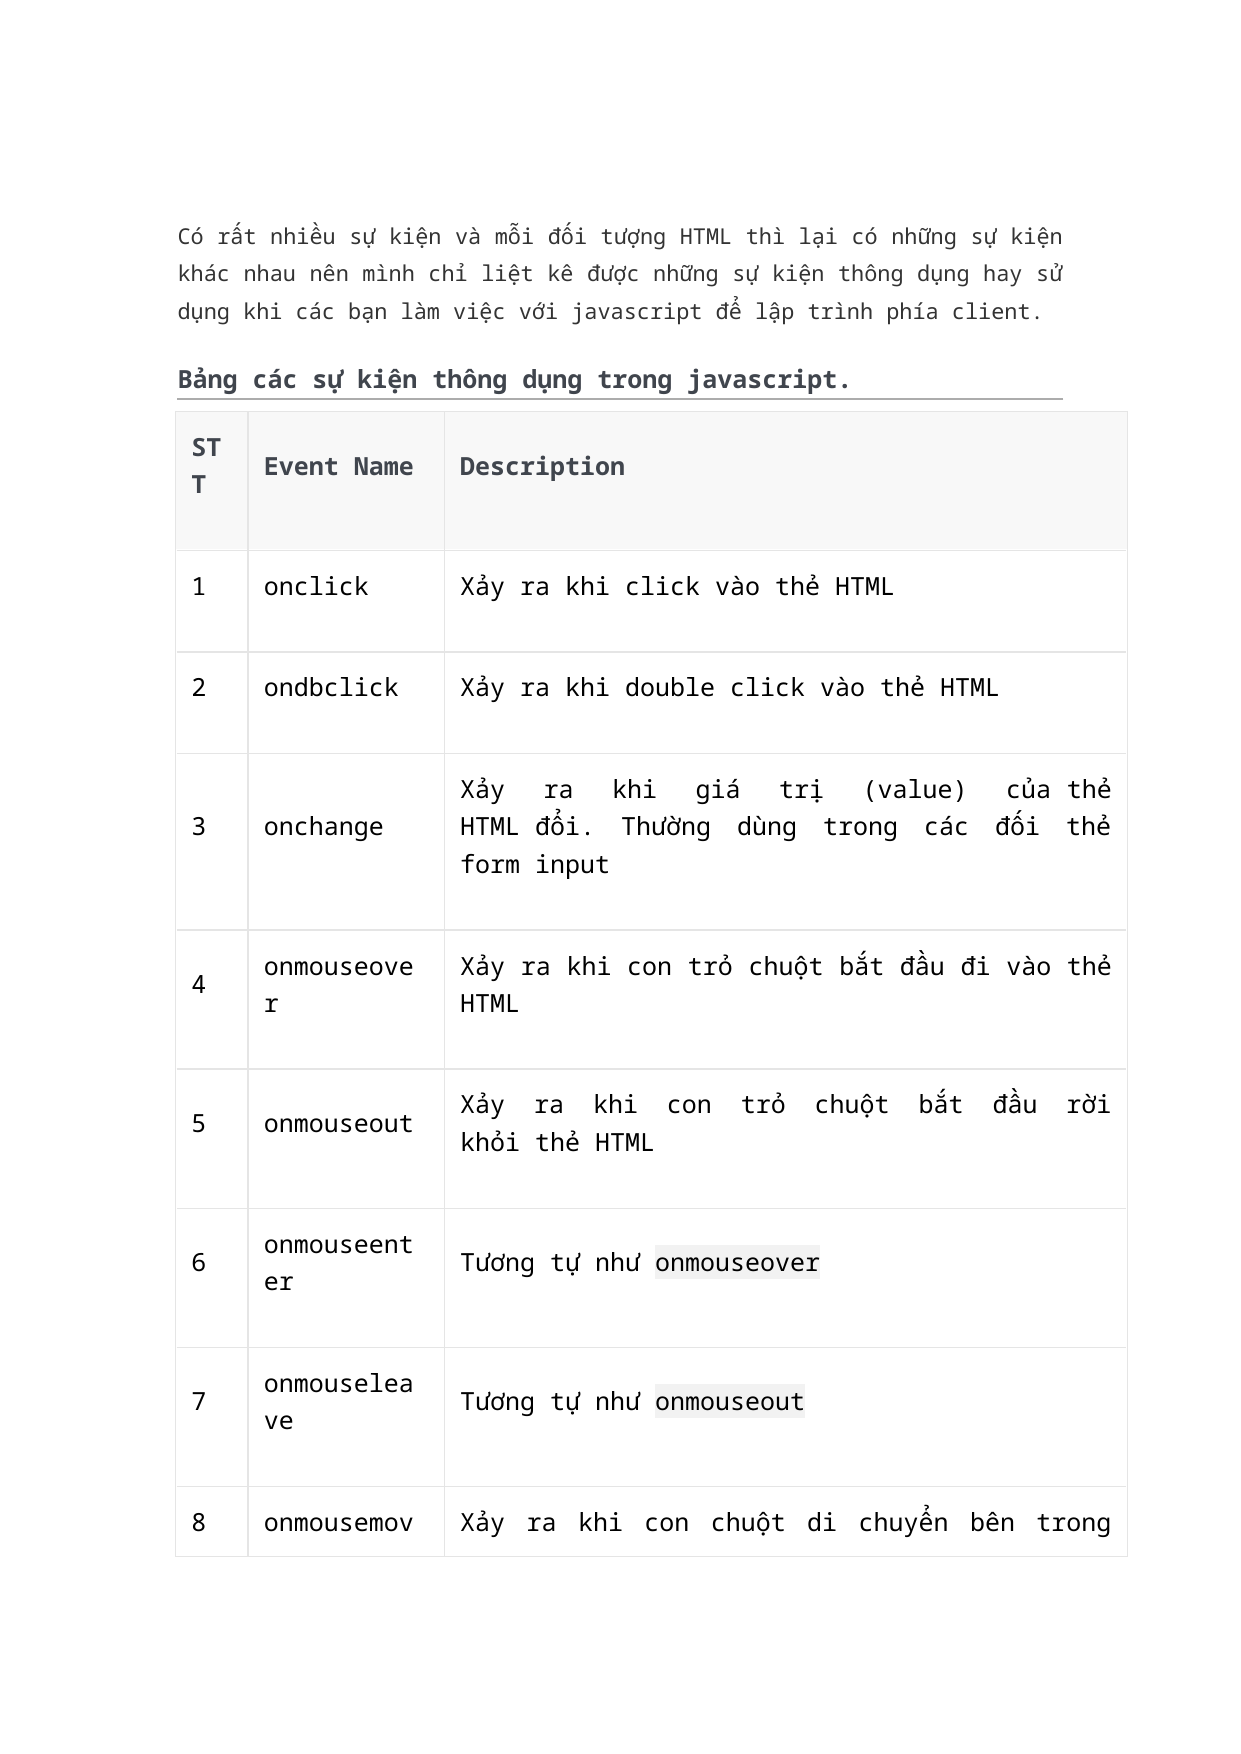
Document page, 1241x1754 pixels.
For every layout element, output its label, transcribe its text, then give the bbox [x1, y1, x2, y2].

table_cell 4 [176, 930, 247, 1068]
table_cell onmousemove [249, 1487, 444, 1556]
table_cell onmouseenter [249, 1209, 444, 1346]
text Có rất nhiều sự kiện và mỗi đối tượng HTML thì lại có những sự kiện khác nhau nên mình chỉ liệt kê được những sự kiện thông dụng hay sử dụng khi các bạn làm việc với javascript để lập trình phía client. [177, 217, 1063, 329]
text Bảng các sự kiện thông dụng trong javascript. [177, 361, 1063, 398]
table_cell Xảy ra khi click vào thẻ HTML [445, 550, 1127, 651]
table_header Description [445, 412, 1127, 549]
table_cell Tương tự như onmouseover [445, 1208, 1127, 1346]
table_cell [445, 1486, 1127, 1556]
table_cell 1 [176, 551, 247, 651]
table_cell onclick [249, 551, 444, 651]
table_cell 2 [176, 652, 247, 753]
table_cell 6 [176, 1209, 247, 1346]
table_cell Tương tự như onmouseout [445, 1346, 1127, 1486]
table_cell 7 [176, 1348, 247, 1486]
table_header Event Name [249, 412, 444, 549]
table_cell onmouseleave [249, 1348, 444, 1486]
table_cell ondbclick [249, 653, 444, 753]
table_header STT [176, 412, 247, 549]
table_cell Xảy ra khi con trỏ chuột bắt đầu rời khỏi thẻ HTML [445, 1068, 1127, 1207]
table_cell 5 [176, 1069, 247, 1207]
table_cell 3 [176, 754, 247, 929]
table_cell Xảy ra khi con trỏ chuột bắt đầu đi vào thẻ HTML [445, 929, 1127, 1068]
table_cell onmouseout [249, 1070, 444, 1207]
table_cell Xảy ra khi giá trị (value) của thẻ HTML đổi. Thường dùng trong các đối thẻ form input [445, 753, 1127, 929]
table_cell onmouseover [249, 931, 444, 1068]
table_cell 8 [176, 1487, 247, 1556]
table_cell Xảy ra khi double click vào thẻ HTML [445, 651, 1127, 753]
table_cell onchange [249, 754, 444, 929]
